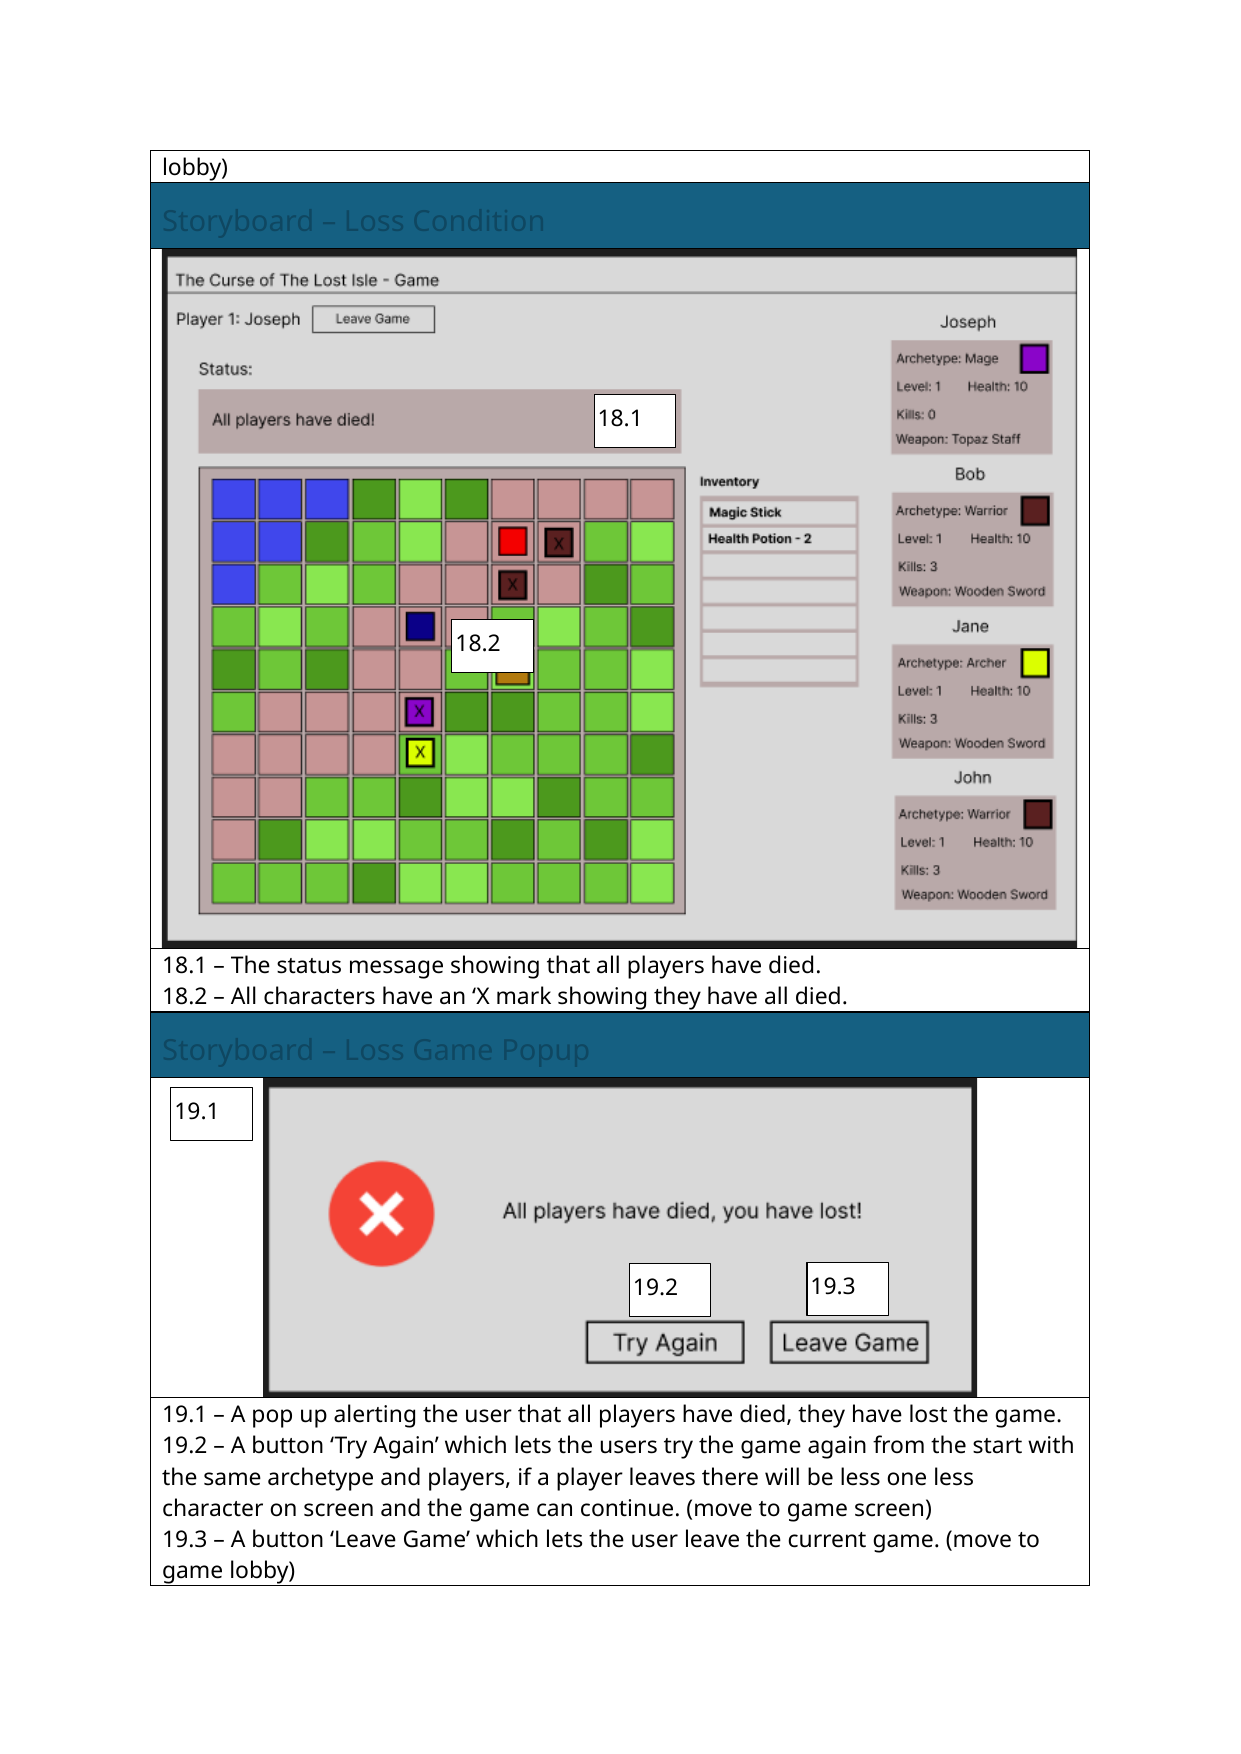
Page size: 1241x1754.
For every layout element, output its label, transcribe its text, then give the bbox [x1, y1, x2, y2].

table_cell Storyboard – Loss Condition [151, 183, 1089, 248]
table_cell 18.1 – The status message showing that all players have died. 18.2 – All characters have an ‘X mark showing they have all died. [151, 949, 1089, 1011]
table_cell [151, 1078, 263, 1397]
picture [263, 1078, 978, 1397]
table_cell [151, 151, 1089, 182]
table_cell [1078, 249, 1089, 948]
table_cell 19.1 – A pop up alerting the user that all players have died, they have lost the game. 19.2 – A button ‘Try Again’ which lets the users try the game again from the start with the same archetype and players, if a player leaves there will be less one less character on screen and the game can continue. (move to game screen) 19.3 – A button ‘Leave Game’ which lets the user leave the current game. (move to game lobby) [151, 1398, 1089, 1585]
table_cell [978, 1078, 1089, 1397]
picture [161, 249, 1078, 948]
table_cell [151, 249, 161, 948]
table_cell Storyboard – Loss Game Popup [151, 1013, 1089, 1077]
